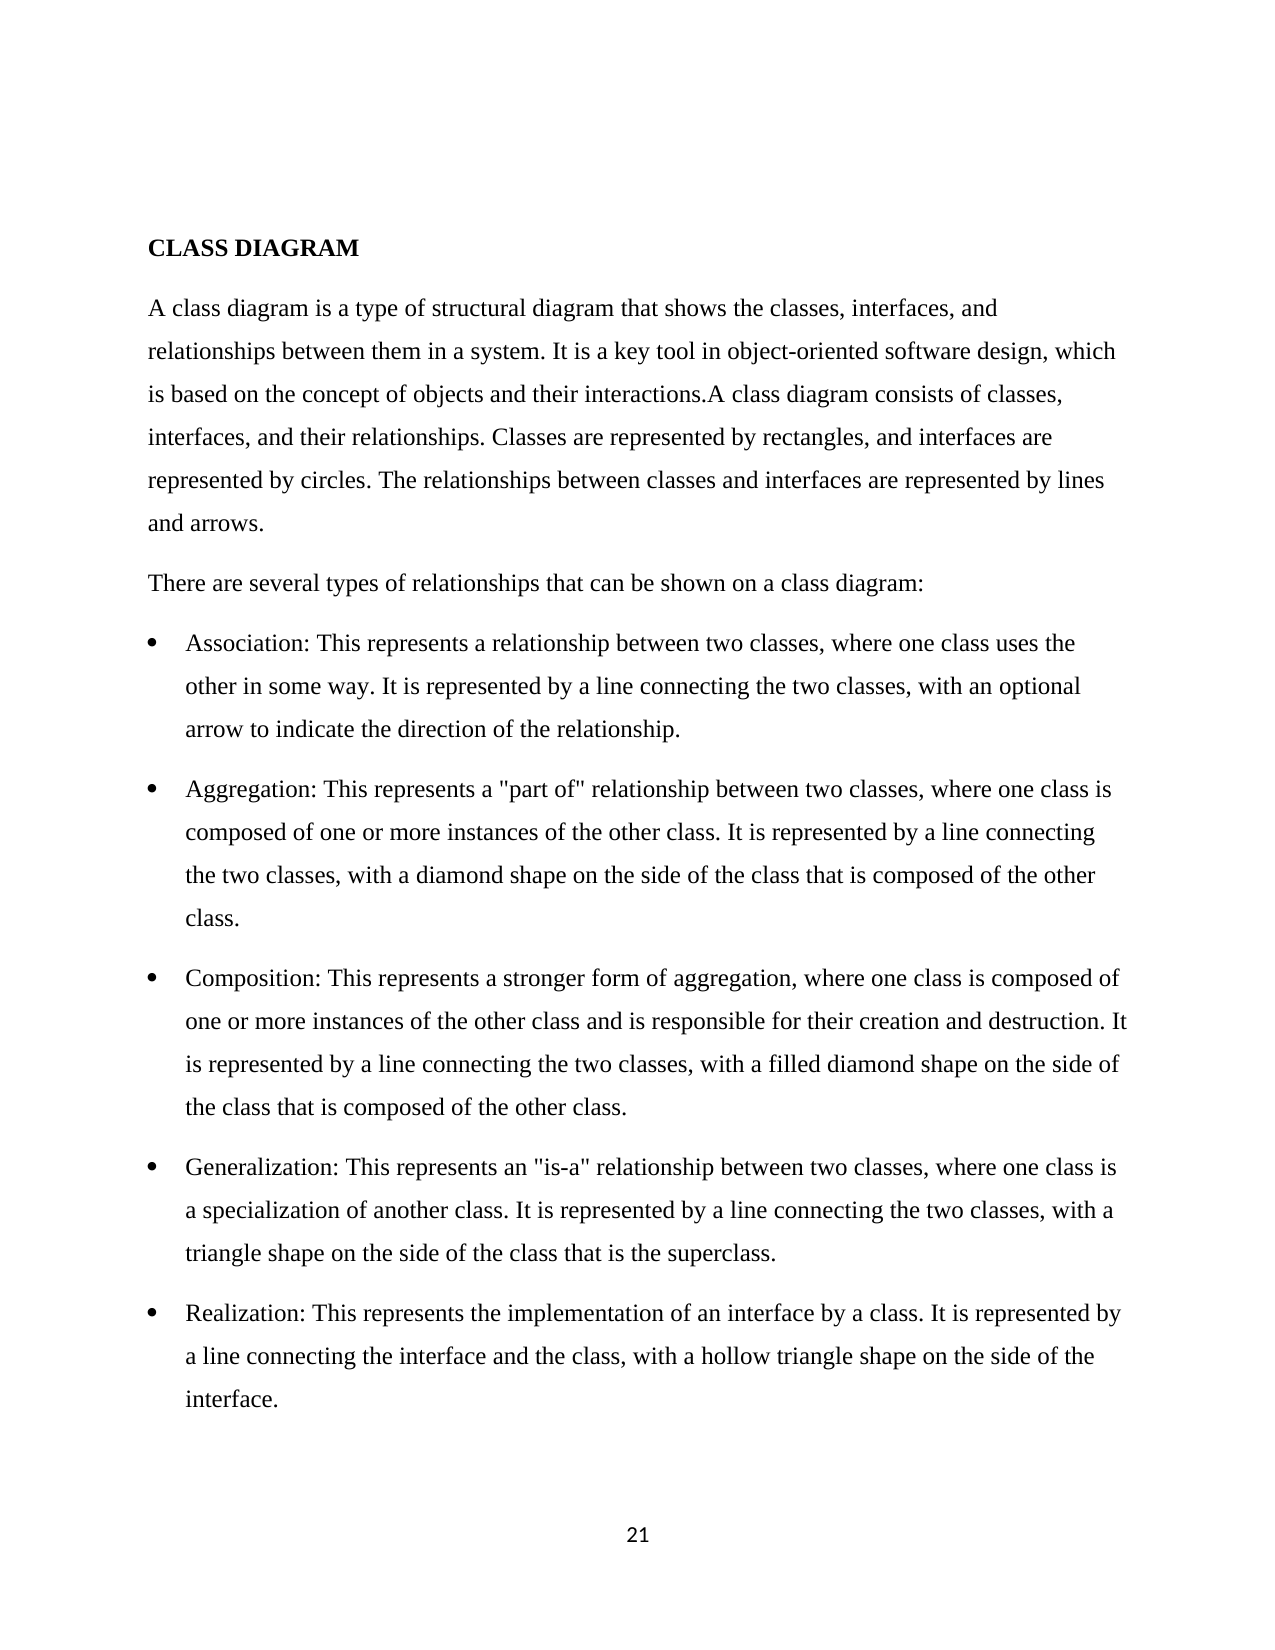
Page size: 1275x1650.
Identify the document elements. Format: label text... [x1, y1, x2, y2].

text There are several types of relationships that can be shown on a class diagram: [148, 568, 1127, 597]
text A class diagram is a type of structural diagram that shows the classes, interfaces, and relationships between them in a system. It is a key tool in object-oriented software design, which is based on the concept of objects and their interactions.A class diagram consists of classes, interfaces, and their relationships. Classes are represented by rectangles, and interfaces are represented by circles. The relationships between classes and interfaces are represented by lines and arrows. [148, 293, 1127, 537]
list Composition: This represents a stronger form of aggregation, where one class is composed of one or more instances of the other class and is responsible for their creation and destruction. It is represented by a line connecting the two classes, with a filled diamond shape on the side of the class that is composed of the other class. [148, 963, 1127, 1121]
list Association: This represents a relationship between two classes, where one class uses the other in some way. It is represented by a line connecting the two classes, with an optional arrow to indicate the direction of the relationship. [148, 628, 1127, 743]
list Generalization: This represents an "is-a" relationship between two classes, where one class is a specialization of another class. It is represented by a line connecting the two classes, with a triangle shape on the side of the class that is the superclass. [148, 1152, 1127, 1267]
text CLASS DIAGRAM [148, 233, 1127, 262]
list Realization: This represents the implementation of an interface by a class. It is represented by a line connecting the interface and the class, with a hollow triangle shape on the side of the interface. [148, 1298, 1127, 1413]
list Aggregation: This represents a "part of" relationship between two classes, where one class is composed of one or more instances of the other class. It is represented by a line connecting the two classes, with a diamond shape on the side of the class that is composed of the other class. [148, 774, 1127, 932]
